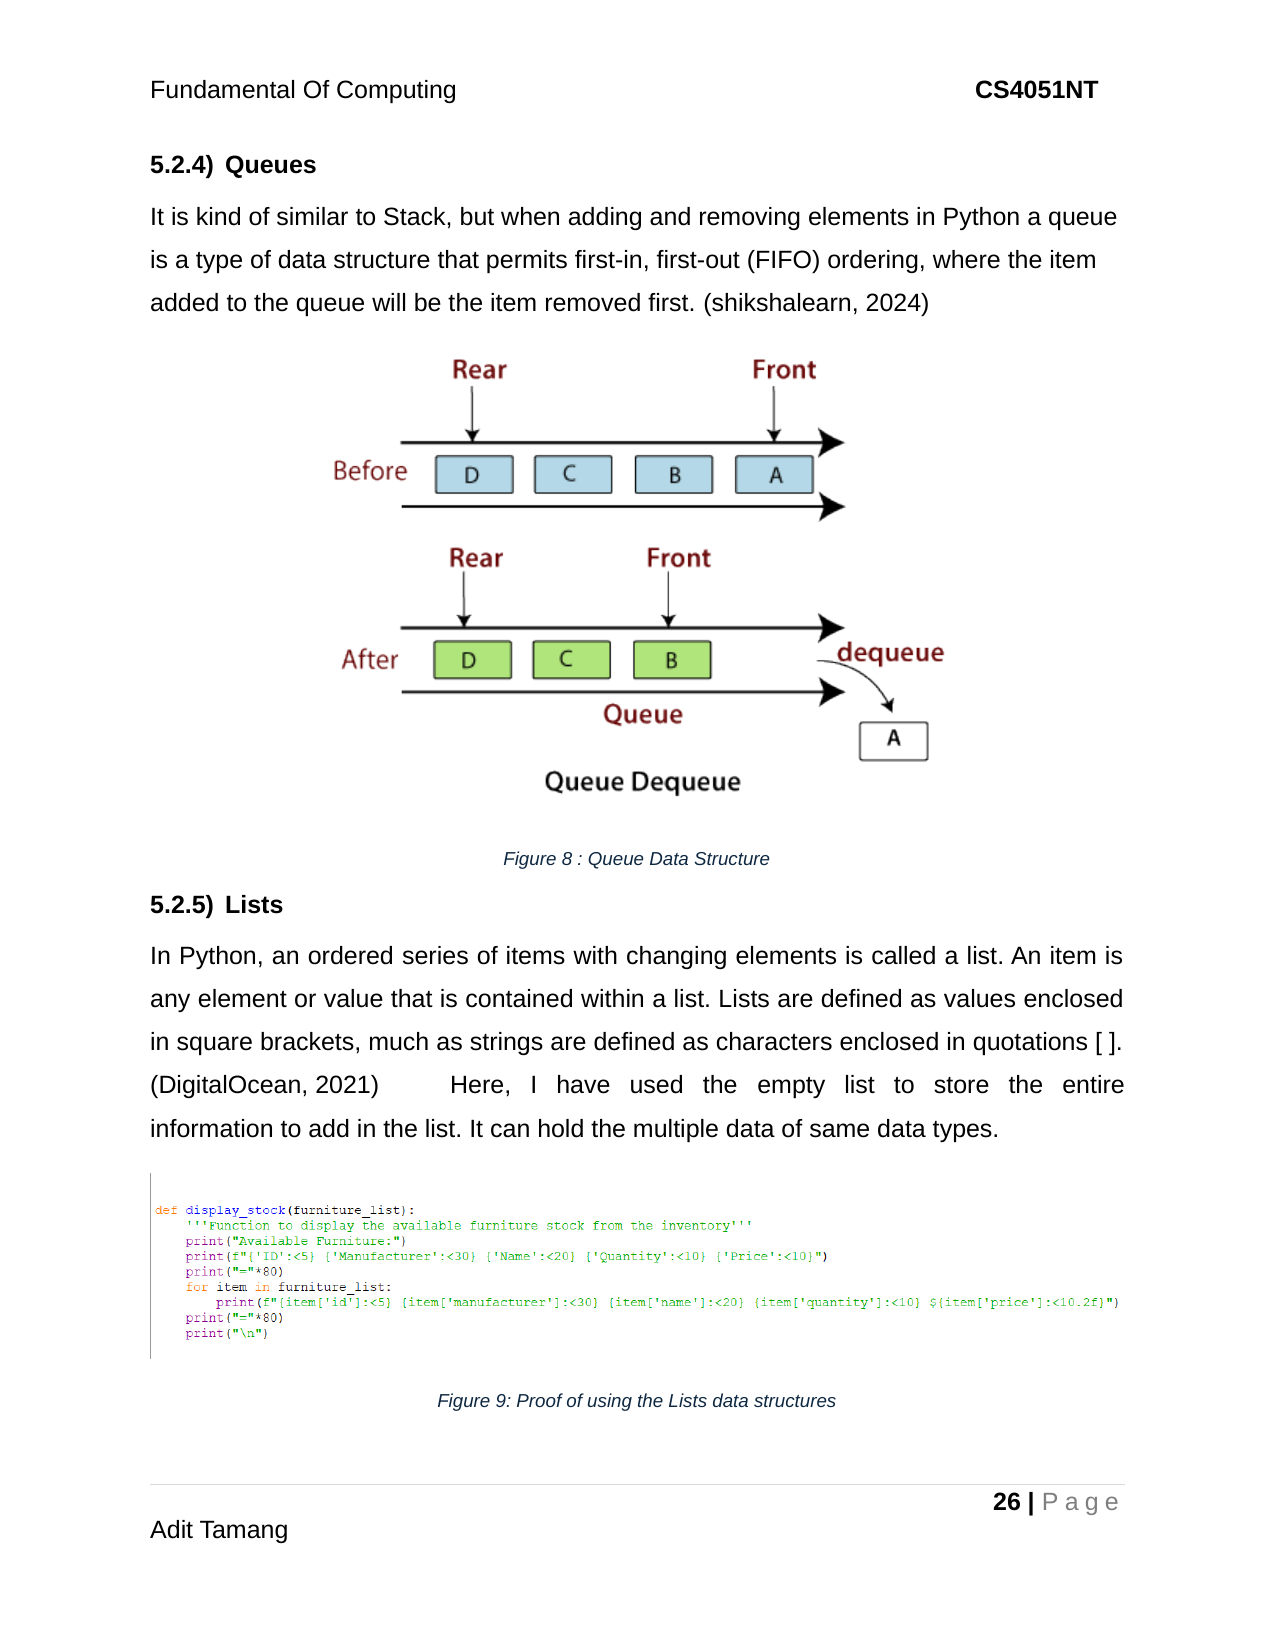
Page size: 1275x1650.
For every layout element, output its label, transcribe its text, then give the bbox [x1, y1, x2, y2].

picture [325, 347, 951, 817]
text It is kind of similar to Stack, but when adding and removing elements in Python a queue is a type of data structure that permits first-in, first-out (FIFO) ordering, where the item added to the queue will be the item removed first. [150, 201, 1125, 316]
text Figure 9: Proof of using the Lists data structures [150, 1390, 1125, 1411]
text In Python, an ordered series of items with changing elements is called a list. An item is any element or value that is contained within a list. Lists are defined as values enclosed in square brackets, much as strings are defined as characters enclosed in quotations [ ]. Here, I have used the empty list to store the entire information to add in the list. It can hold the multiple data of same data types. [150, 941, 1125, 1142]
picture [150, 1173, 1125, 1359]
subtitle 5.2.5) Lists [150, 890, 1125, 918]
subtitle 5.2.4) Queues [150, 150, 1125, 179]
text Figure 8 : Queue Data Structure [150, 847, 1125, 869]
